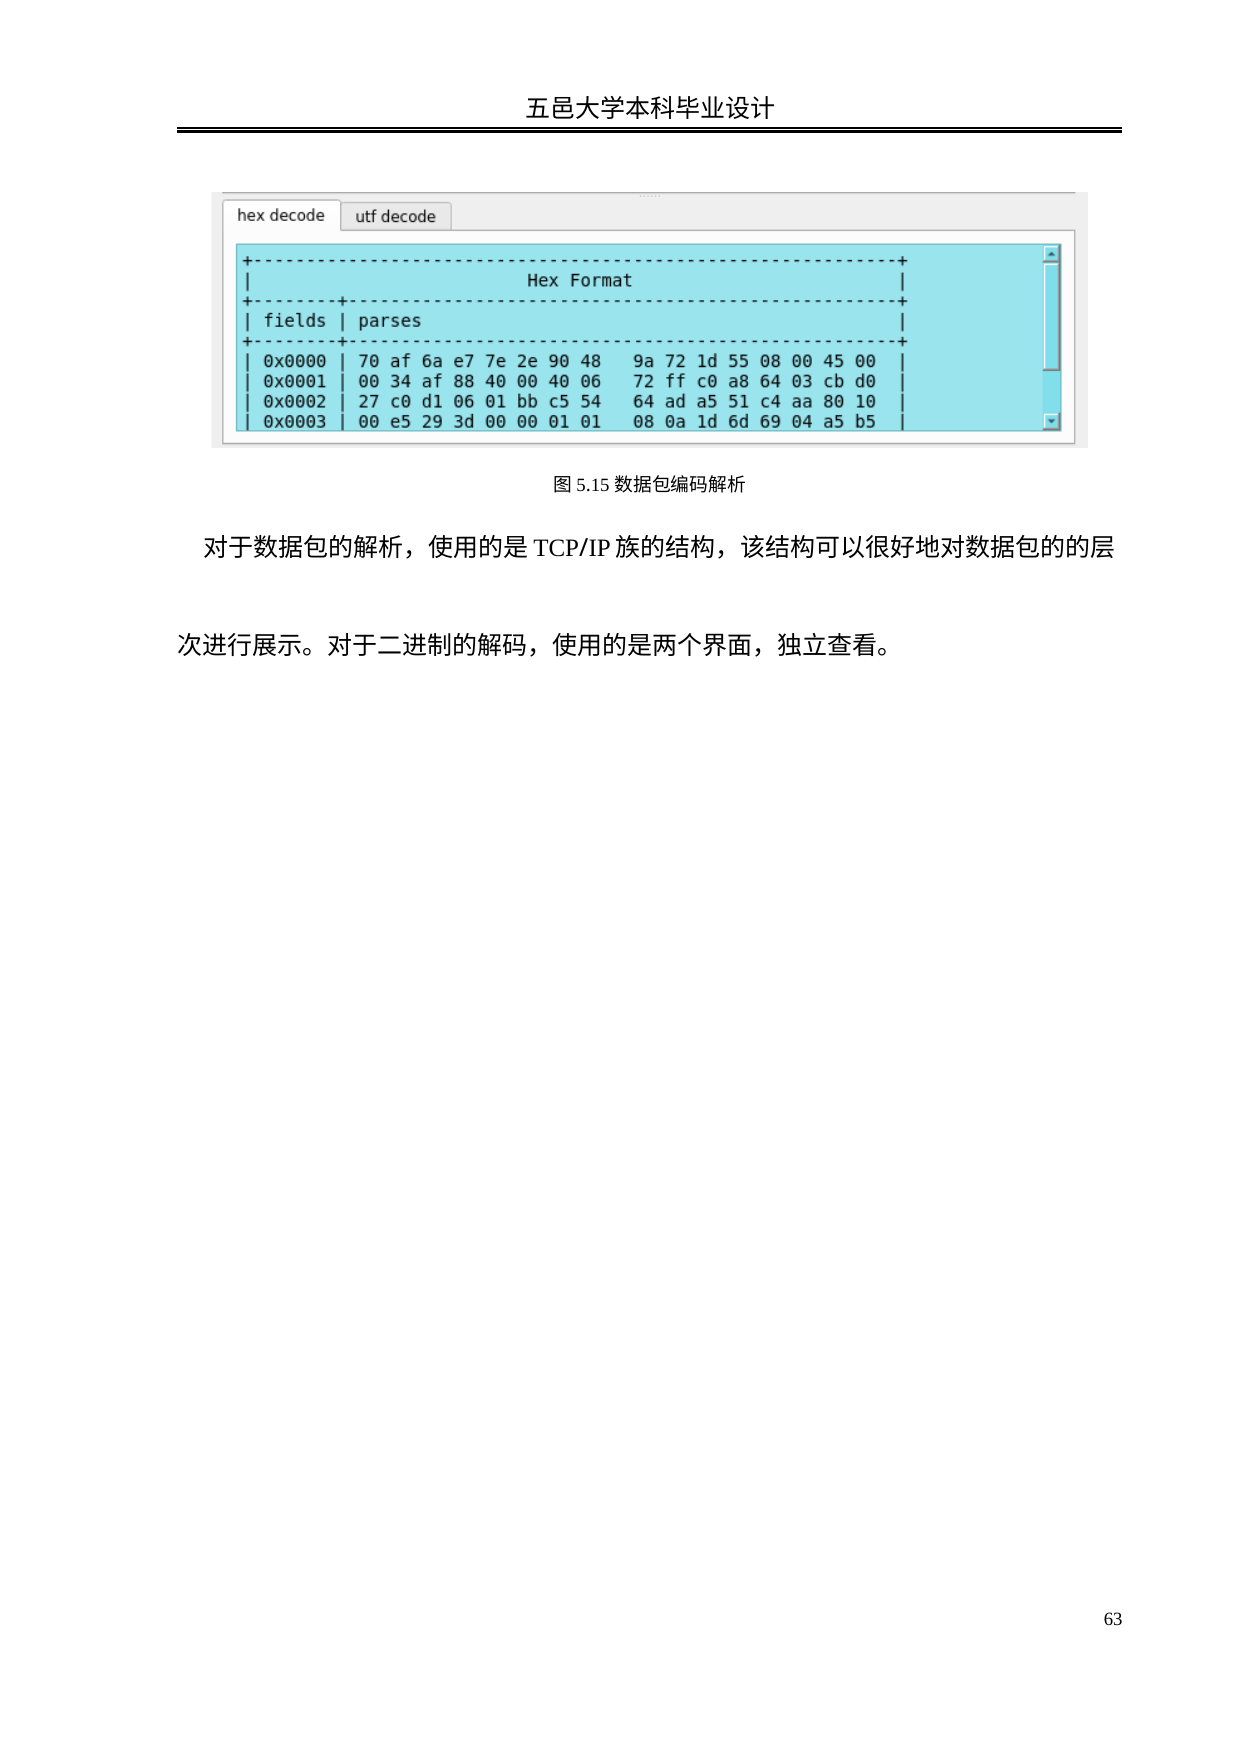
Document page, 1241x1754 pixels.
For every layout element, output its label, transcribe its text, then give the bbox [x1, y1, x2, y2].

text 对于数据包的解析，使用的是TCP/IP族的结构，该结构可以很好地对数据包的的层次进行展示。对于二进制的解码，使用的是两个界面，独立查看。 [177, 513, 1122, 676]
text 图5.15 数据包编码解析 [177, 467, 1122, 500]
picture [211, 192, 1088, 448]
